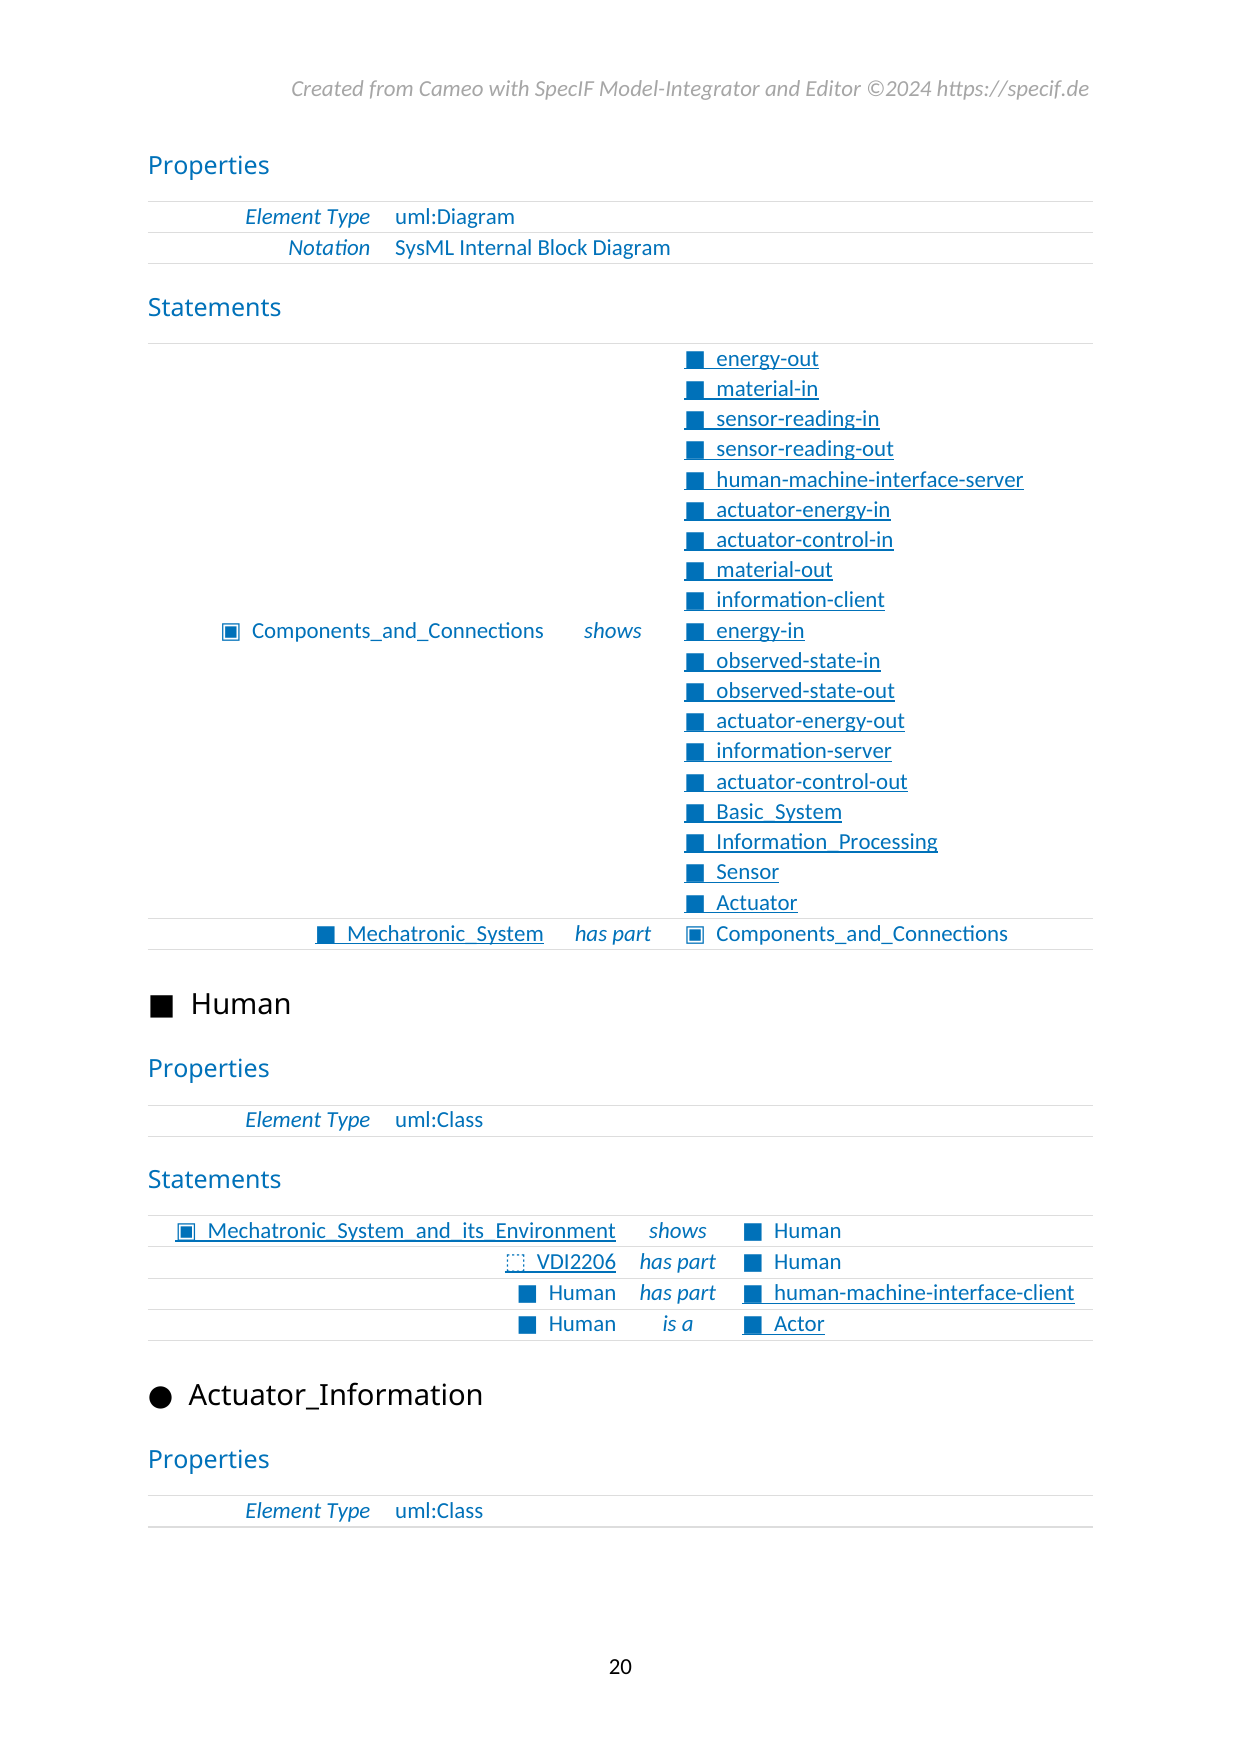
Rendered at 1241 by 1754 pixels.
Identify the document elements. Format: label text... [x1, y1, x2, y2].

table_cell ■ human-machine-interface-client [731, 1279, 1093, 1308]
subtitle Statements [148, 1162, 1093, 1196]
table_cell ■ Human [148, 1310, 627, 1340]
table_header uml:Diagram [384, 202, 1093, 232]
table_cell has part [555, 919, 673, 949]
table_cell is a [627, 1310, 731, 1340]
table_header shows [627, 1216, 731, 1246]
table_cell has part [627, 1247, 731, 1277]
subtitle ● Actuator_Information [148, 1374, 1093, 1414]
table_header uml:Class [384, 1496, 1093, 1526]
table_header Element Type [148, 1496, 384, 1526]
table_header ▣ Mechatronic_System_and_its_Environment [148, 1216, 627, 1246]
table_cell ■ Human [148, 1279, 627, 1308]
table_cell ■ Human [731, 1247, 1093, 1277]
table_header ■ Human [731, 1216, 1093, 1246]
table_header Element Type [148, 1106, 384, 1136]
subtitle Properties [148, 1442, 1093, 1476]
table_header ■ energy-out ■ material-in ■ sensor-reading-in ■ sensor-reading-out ■ human-machine-interface-server ■ actuator-energy-in ■ actuator-control-in ■ material-out ■ information-client ■ energy-in ■ observed-state-in ■ observed-state-out ■ actuator-energy-out ■ information-server ■ actuator-control-out ■ Basic_System ■ Information_Processing ■ Sensor ■ Actuator [673, 344, 1093, 918]
table_cell ■ Mechatronic_System [148, 919, 555, 949]
table_header Element Type [148, 202, 384, 232]
subtitle Statements [148, 289, 1093, 323]
subtitle ■ Human [148, 983, 1093, 1023]
table_cell SysML Internal Block Diagram [384, 233, 1093, 263]
table_header shows [555, 344, 673, 918]
subtitle Properties [148, 148, 1093, 182]
table_cell Notation [148, 233, 384, 263]
table_cell ■ Actor [731, 1310, 1093, 1340]
table_header uml:Class [384, 1106, 1093, 1136]
table_cell ⬚ VDI2206 [148, 1247, 627, 1277]
table_cell has part [627, 1279, 731, 1308]
subtitle Properties [148, 1051, 1093, 1085]
table_header ▣ Components_and_Connections [148, 344, 555, 918]
table_cell ▣ Components_and_Connections [673, 919, 1093, 949]
